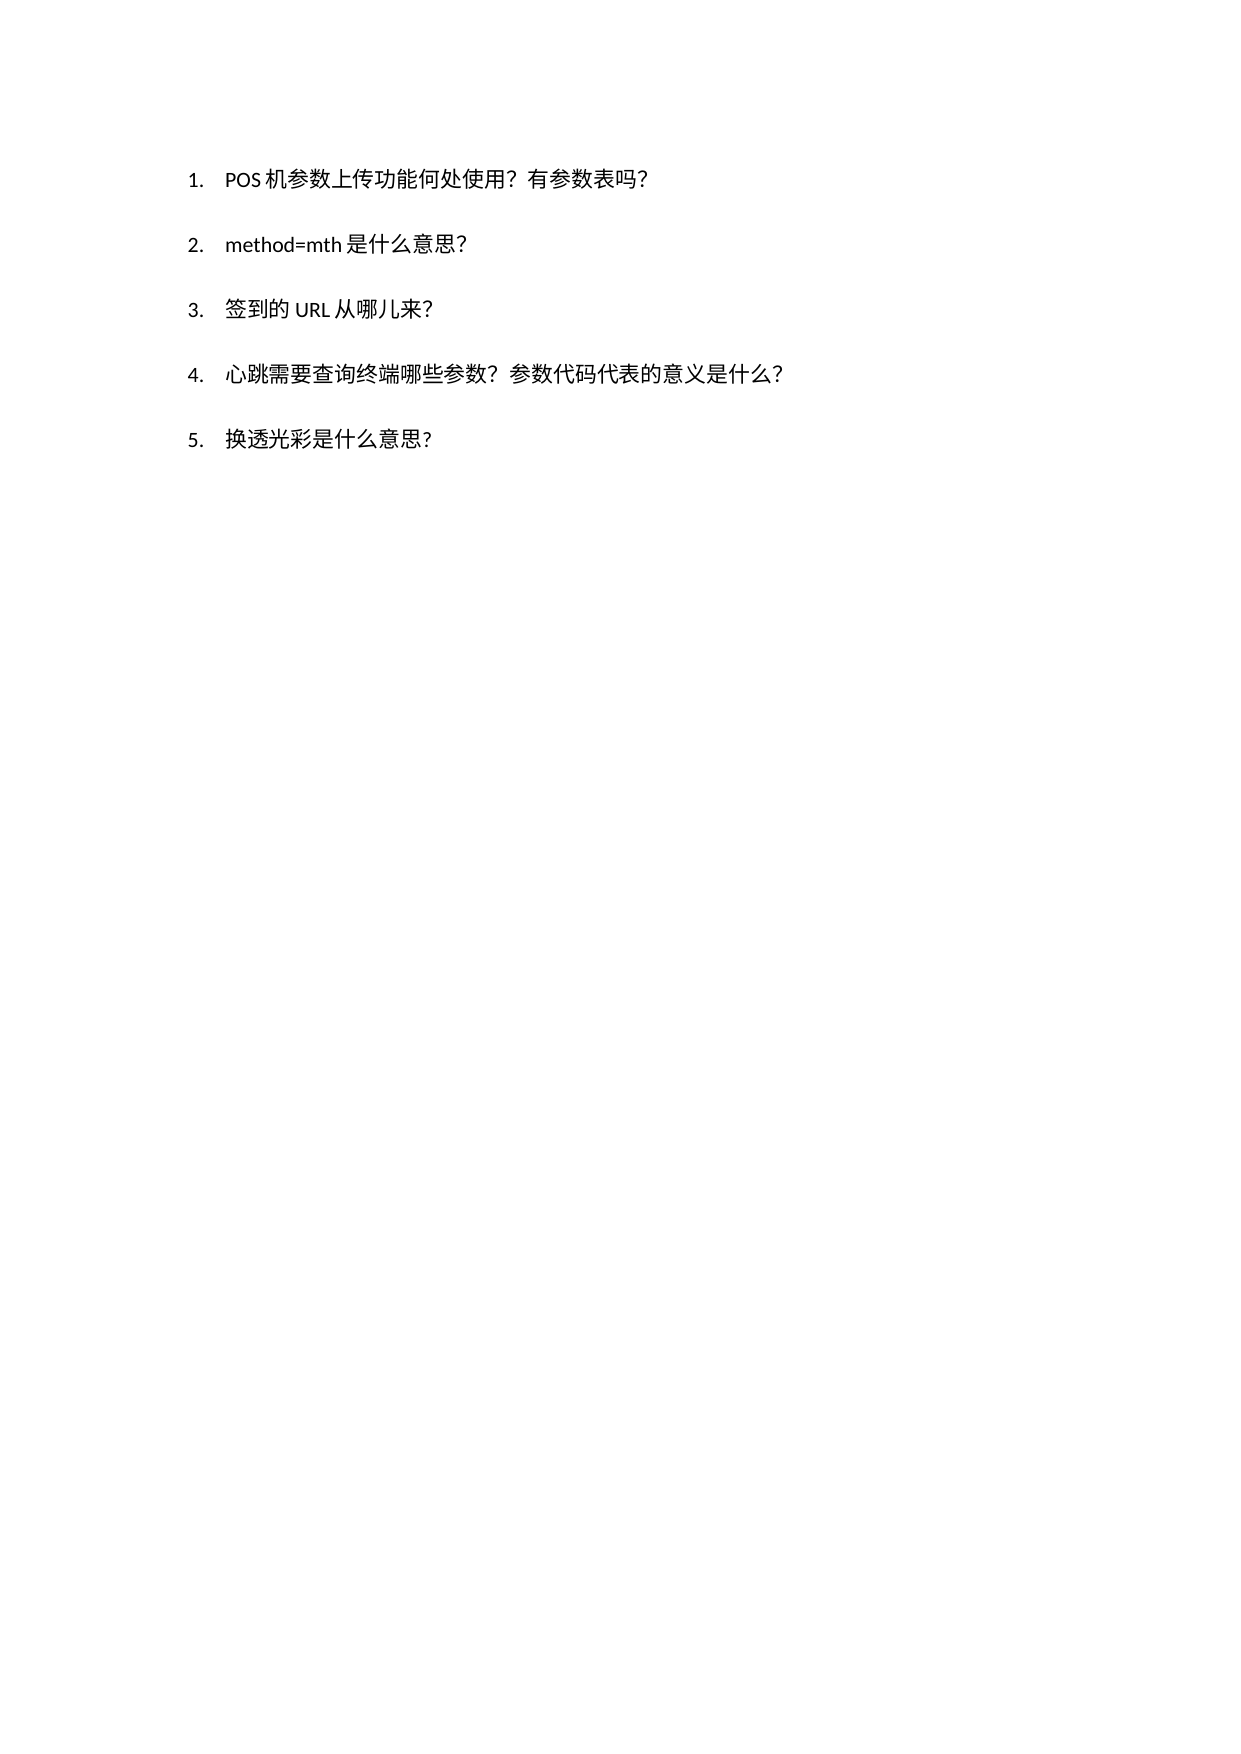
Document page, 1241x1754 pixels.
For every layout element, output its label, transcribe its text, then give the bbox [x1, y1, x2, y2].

list 心跳需要查询终端哪些参数？参数代码代表的意义是什么？ [187, 357, 1053, 389]
list POS机参数上传功能何处使用？有参数表吗？ [187, 162, 1053, 194]
list 换透光彩是什么意思? [187, 422, 1053, 454]
list 签到的URL从哪儿来？ [187, 292, 1053, 324]
list method=mth是什么意思？ [187, 227, 1053, 259]
